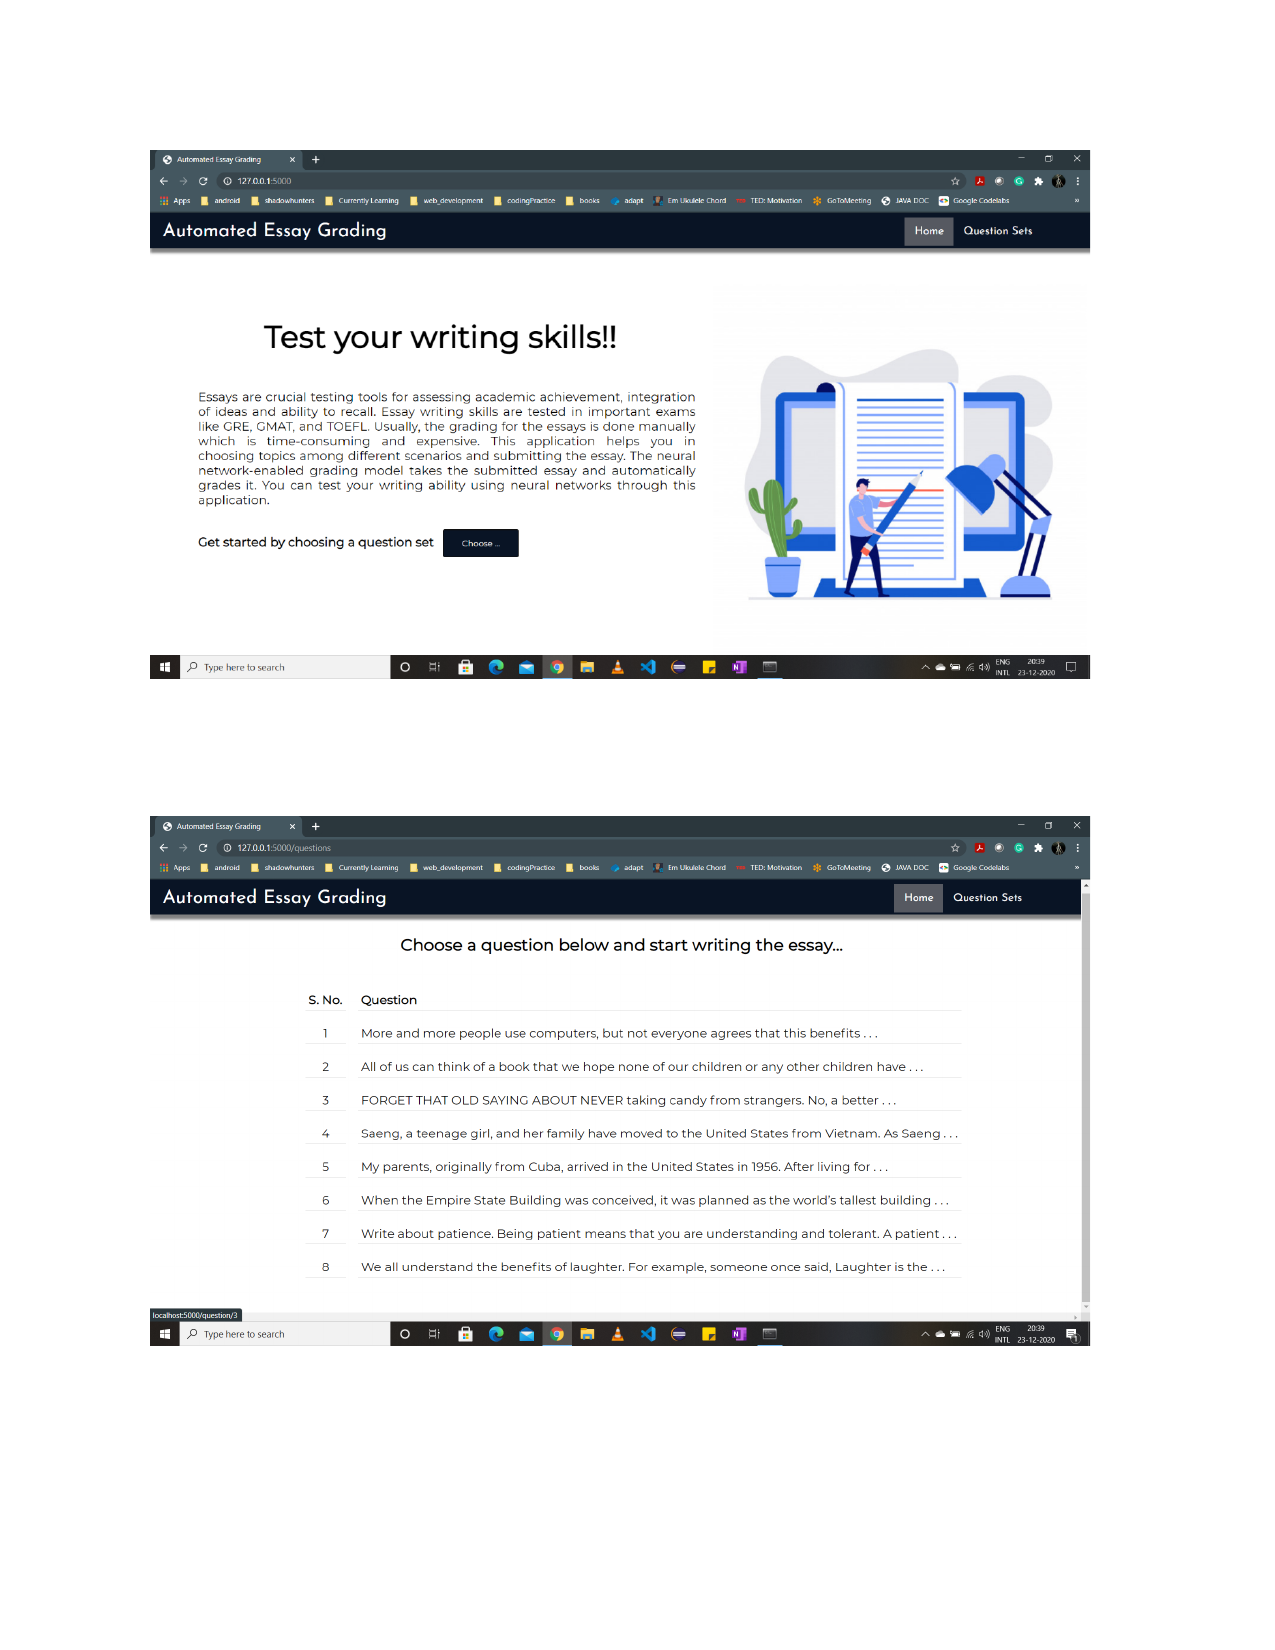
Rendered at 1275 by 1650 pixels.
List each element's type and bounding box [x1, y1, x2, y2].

picture [150, 150, 1091, 679]
picture [150, 816, 1091, 1346]
